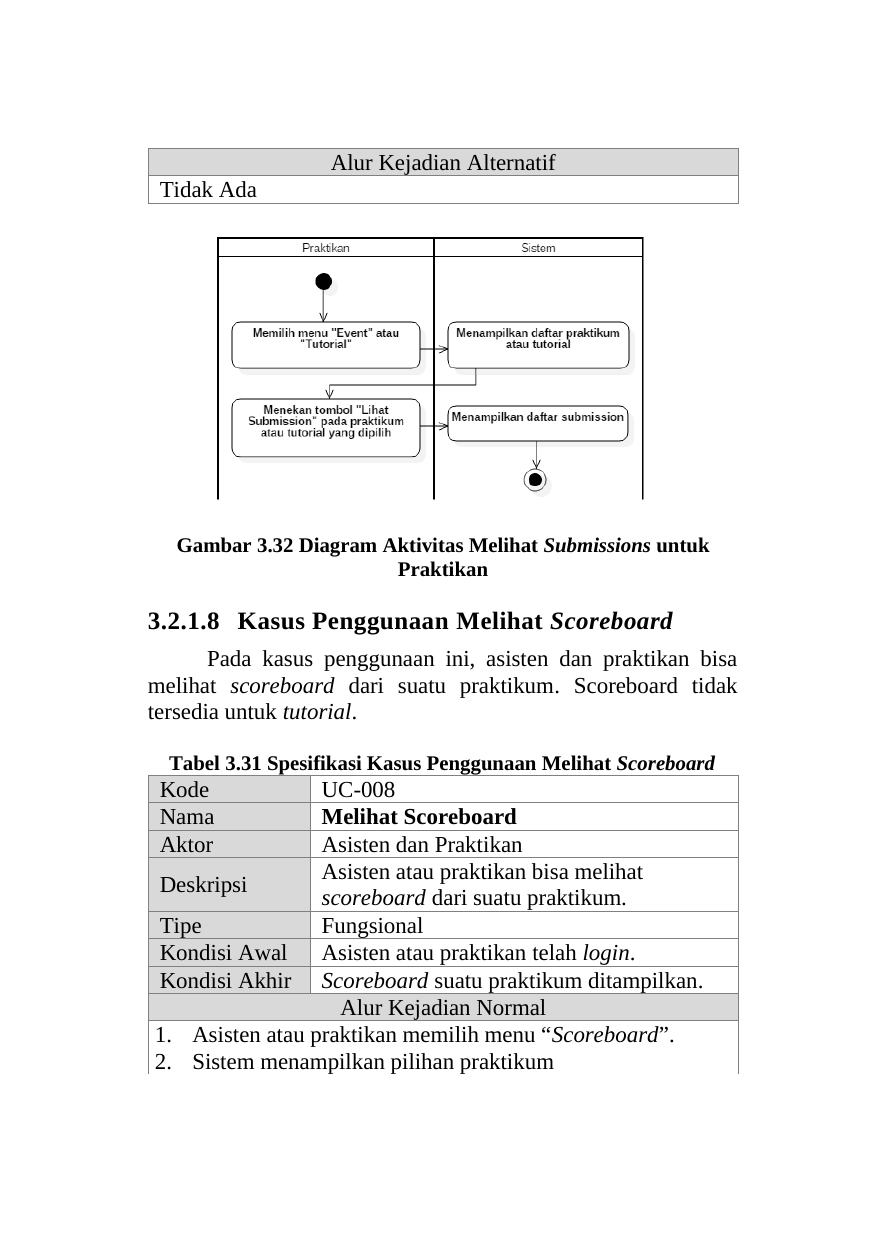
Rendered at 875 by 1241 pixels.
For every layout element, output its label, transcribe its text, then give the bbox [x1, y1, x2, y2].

table_cell Melihat Scoreboard [311, 803, 738, 830]
subtitle Kasus Penggunaan Melihat Scoreboard [148, 606, 738, 635]
table_cell Fungsional [311, 912, 738, 938]
table_cell Asisten dan Praktikan [311, 831, 738, 857]
table_cell Tidak Ada [149, 176, 738, 202]
table_cell Scoreboard suatu praktikum ditampilkan. [311, 967, 738, 993]
table_cell Asisten atau praktikan memilih menu “Scoreboard”. [149, 1021, 738, 1048]
table_header UC-008 [311, 776, 738, 802]
table_cell Kondisi Awal [149, 939, 310, 966]
table_cell Nama [149, 803, 310, 830]
table_cell Aktor [149, 831, 310, 857]
table_cell Kondisi Akhir [149, 967, 310, 993]
text Pada kasus penggunaan ini, asisten dan praktikan bisa melihat scoreboard dari suatu praktikum. Scoreboard tidak tersedia untuk tutorial. [148, 645, 738, 724]
table_cell Sistem menampilkan pilihan praktikum [149, 1048, 738, 1074]
text Tabel 3.31 Spesifikasi Kasus Penggunaan Melihat Scoreboard [148, 751, 738, 775]
picture [209, 230, 677, 534]
table_cell Alur Kejadian Alternatif [149, 149, 738, 175]
table_cell Tipe [149, 912, 310, 938]
table_header Kode [149, 776, 310, 802]
table_cell Alur Kejadian Normal [149, 994, 738, 1020]
text Gambar 3.32 Diagram Aktivitas Melihat Submissions untuk Praktikan [148, 533, 738, 581]
table_cell Asisten atau praktikan telah login. [311, 939, 738, 966]
table_cell Deskripsi [149, 858, 310, 911]
table_cell Asisten atau praktikan bisa melihat scoreboard dari suatu praktikum. [311, 858, 738, 911]
